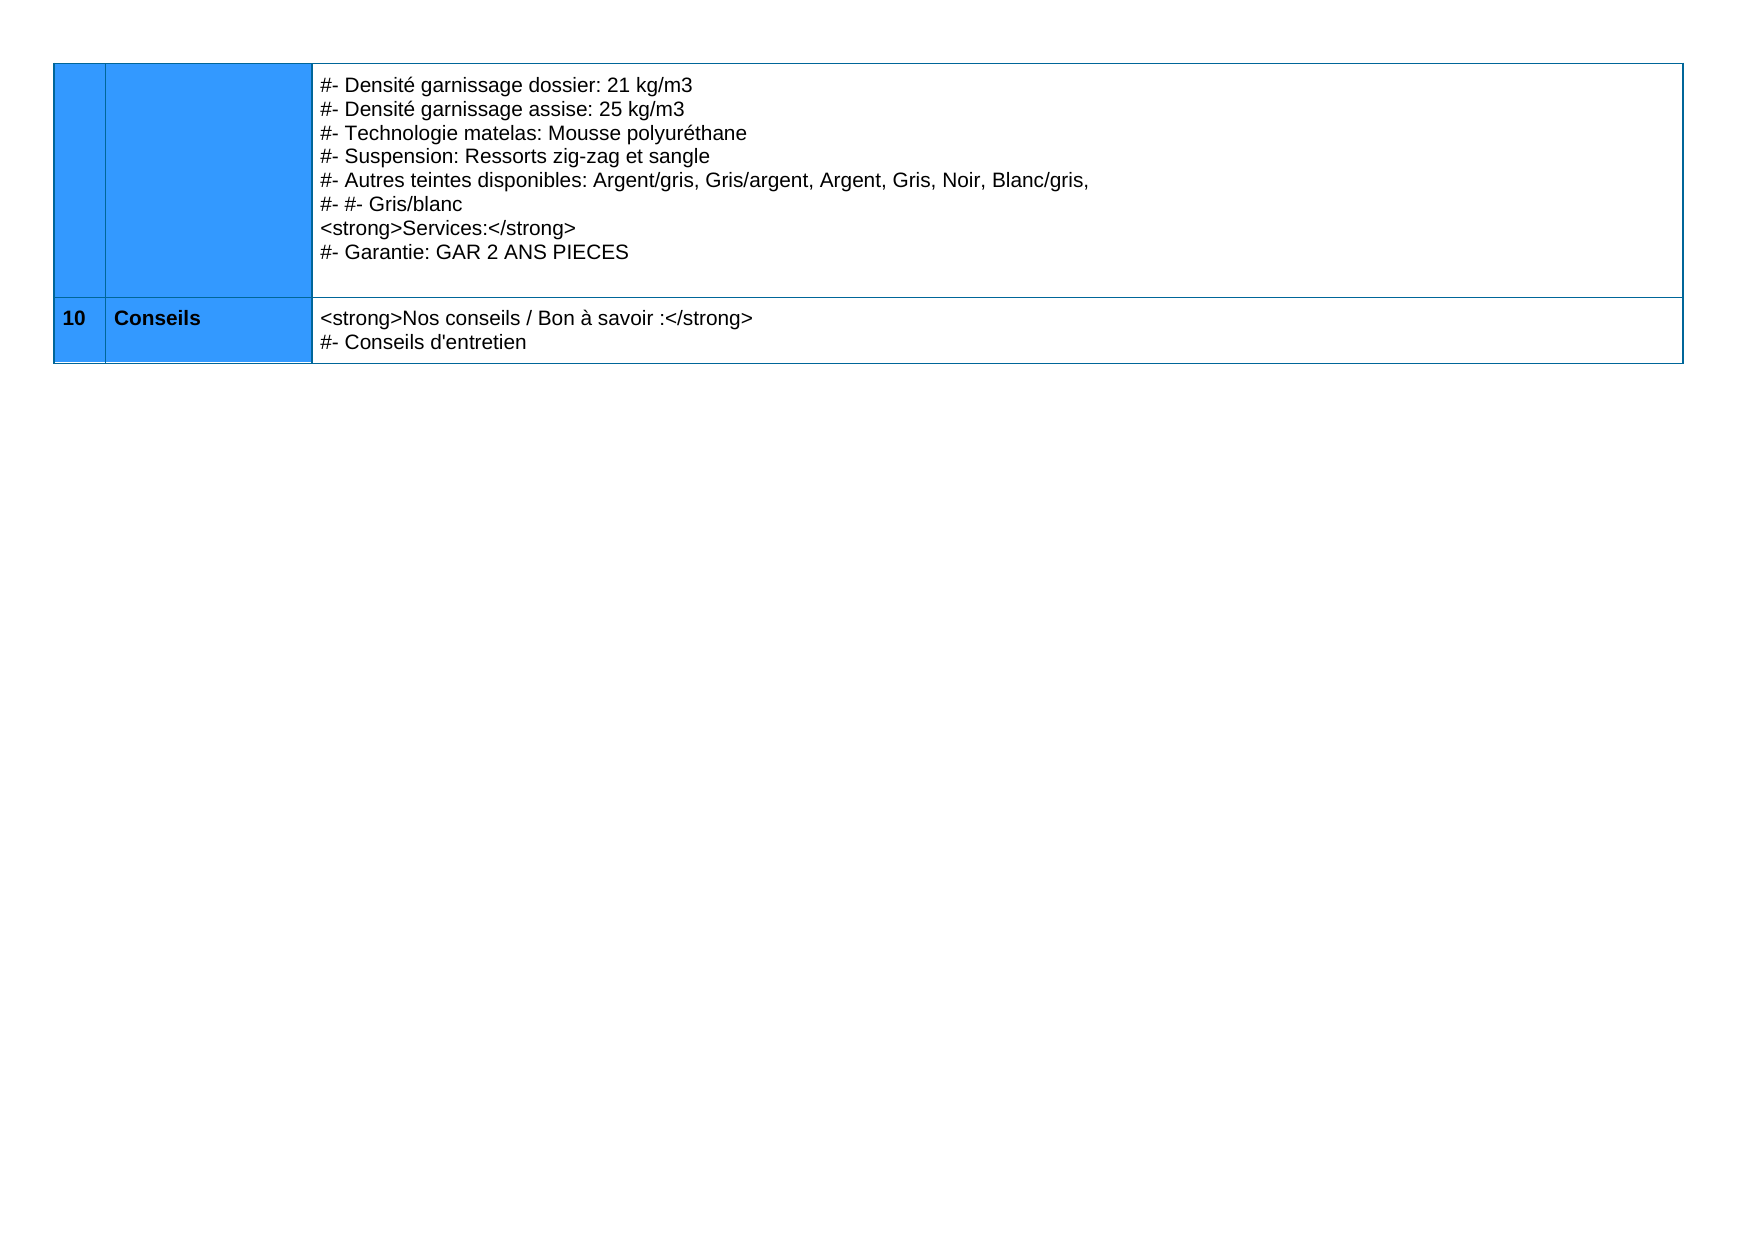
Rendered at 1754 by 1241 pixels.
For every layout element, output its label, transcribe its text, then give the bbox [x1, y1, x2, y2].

table_cell 10 [55, 298, 105, 362]
table_cell 9 [55, 64, 105, 296]
table_cell <strong>Nos conseils / Bon à savoir :</strong> #- Conseils d'entretien [313, 298, 1682, 362]
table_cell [106, 64, 311, 296]
table_cell Conseils [106, 298, 311, 362]
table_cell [313, 64, 1682, 296]
